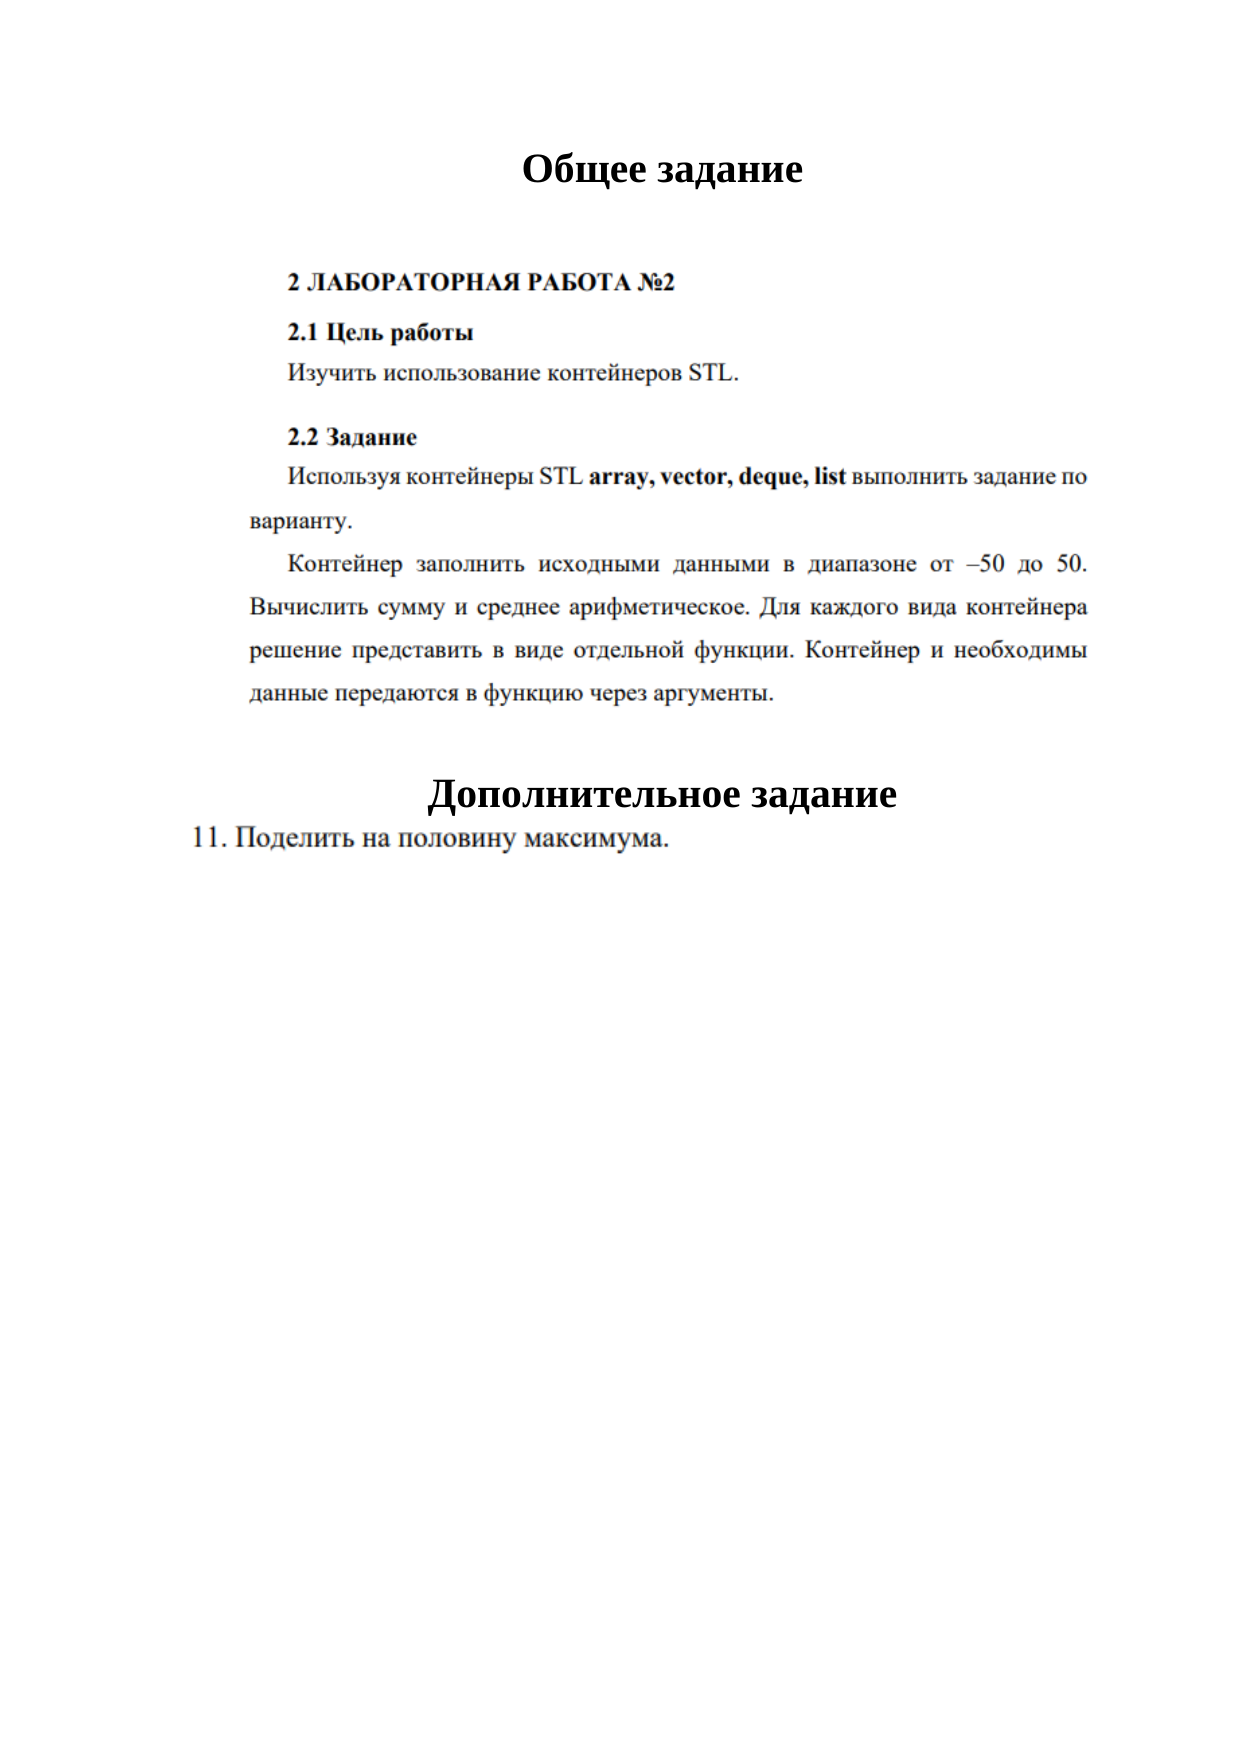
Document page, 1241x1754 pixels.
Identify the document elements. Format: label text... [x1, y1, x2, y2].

title Дополнительное задание [225, 768, 1100, 816]
picture [177, 191, 1152, 741]
picture [177, 816, 765, 868]
title Общее задание [225, 143, 1100, 191]
